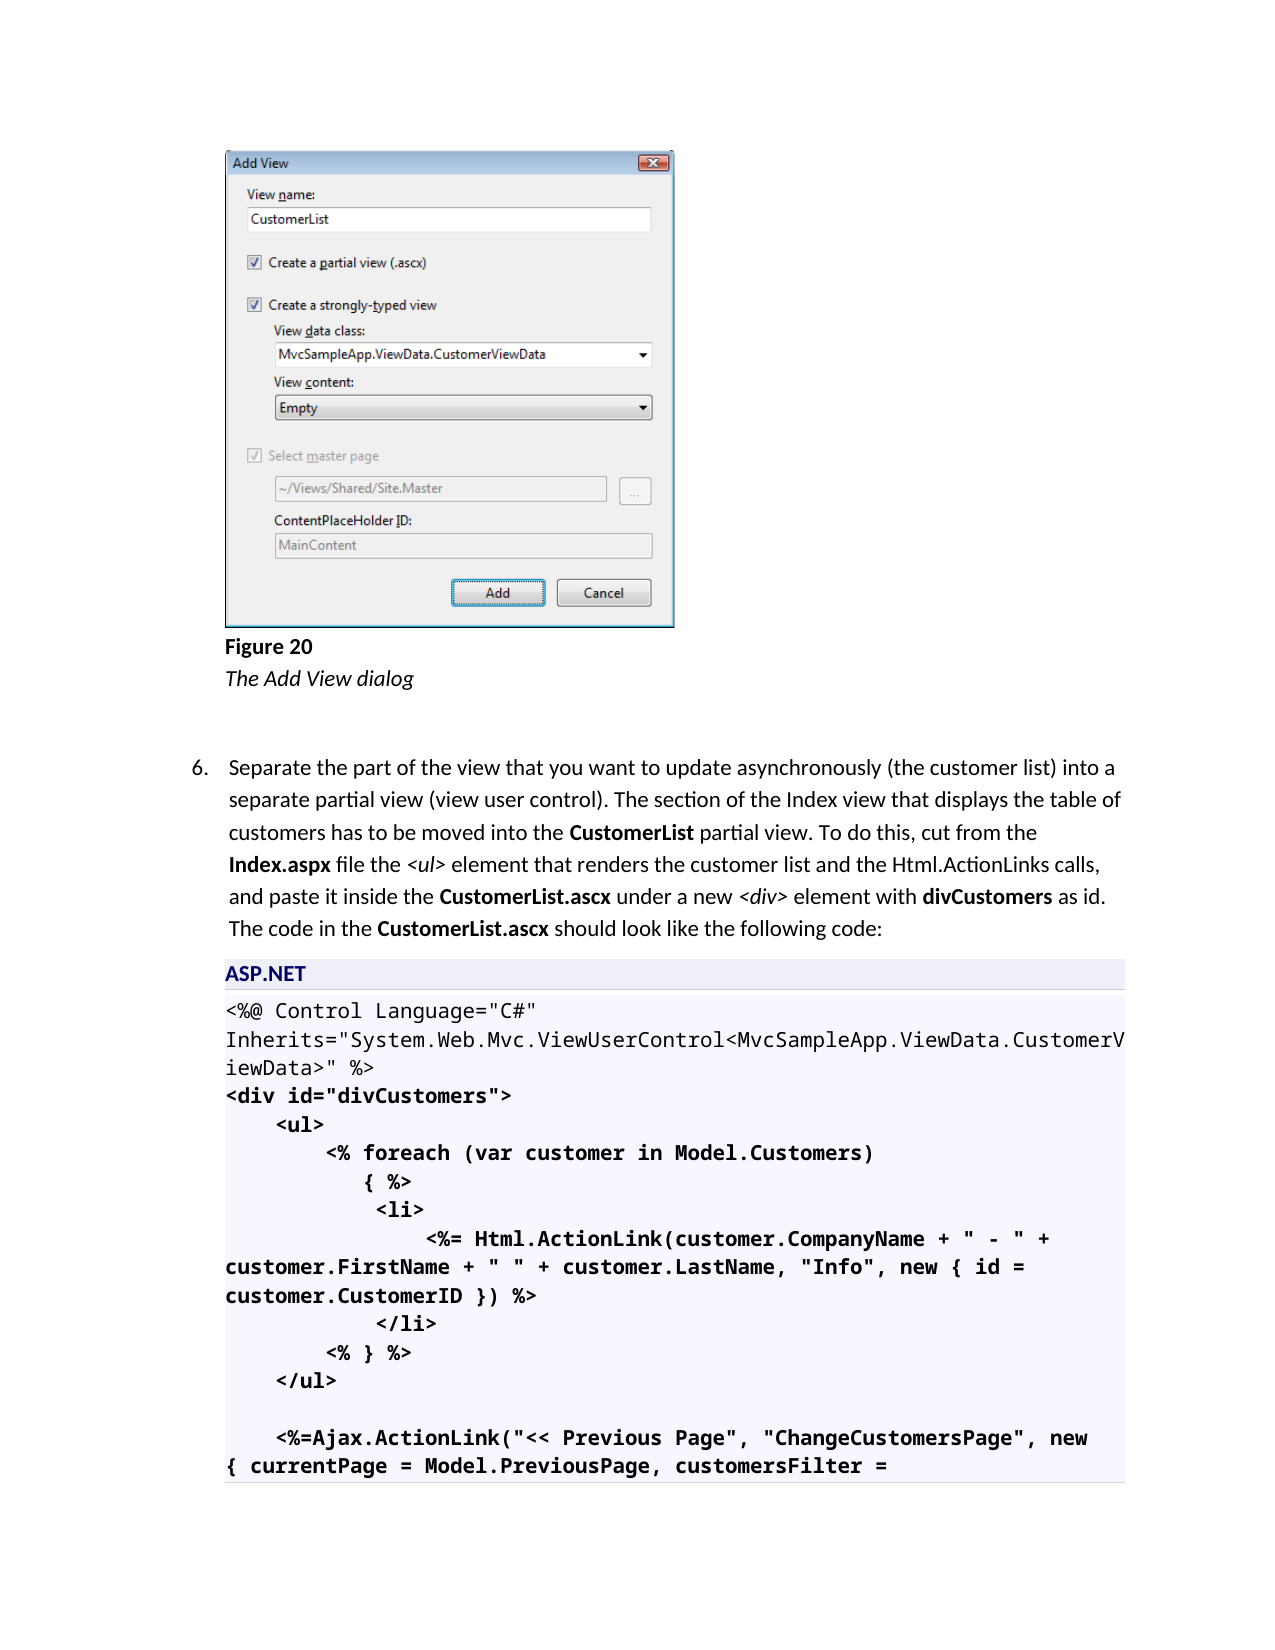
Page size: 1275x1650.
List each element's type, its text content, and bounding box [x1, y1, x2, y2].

text <%@ Control Language="C#" Inherits="System.Web.Mvc.ViewUserControl<MvcSampleApp.ViewData.CustomerViewData>" %> [225, 995, 1125, 1079]
text <ul> [225, 1107, 1125, 1136]
text ASP.NET [225, 959, 1125, 989]
text <div id="divCustomers"> [225, 1079, 1125, 1107]
text <%= Html.ActionLink(customer.CompanyName + " - " + customer.FirstName + " " + customer.LastName, "Info", new { id = customer.CustomerID }) %> [225, 1221, 1125, 1307]
text </li> [225, 1307, 1125, 1335]
list Separate the part of the view that you want to update asynchronously (the customer list) into a separate partial view (view user control). The section of the Index view that displays the table of customers has to be moved into the CustomerList partial view. To do this, cut from the Index.aspx file the <ul> element that renders the customer list and the Html.ActionLinks calls, and paste it inside the CustomerList.ascx under a new <div> element with divCustomers as id. The code in the CustomerList.ascx should look like the following code: [191, 753, 1125, 942]
picture [225, 150, 675, 628]
text <li> [225, 1193, 1125, 1221]
text { %> [225, 1164, 1125, 1193]
text <% } %> [225, 1335, 1125, 1363]
text The Add View dialog [225, 664, 1125, 692]
text <% foreach (var customer in Model.Customers) [225, 1136, 1125, 1164]
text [225, 1420, 1125, 1482]
text </ul> [225, 1363, 1125, 1392]
